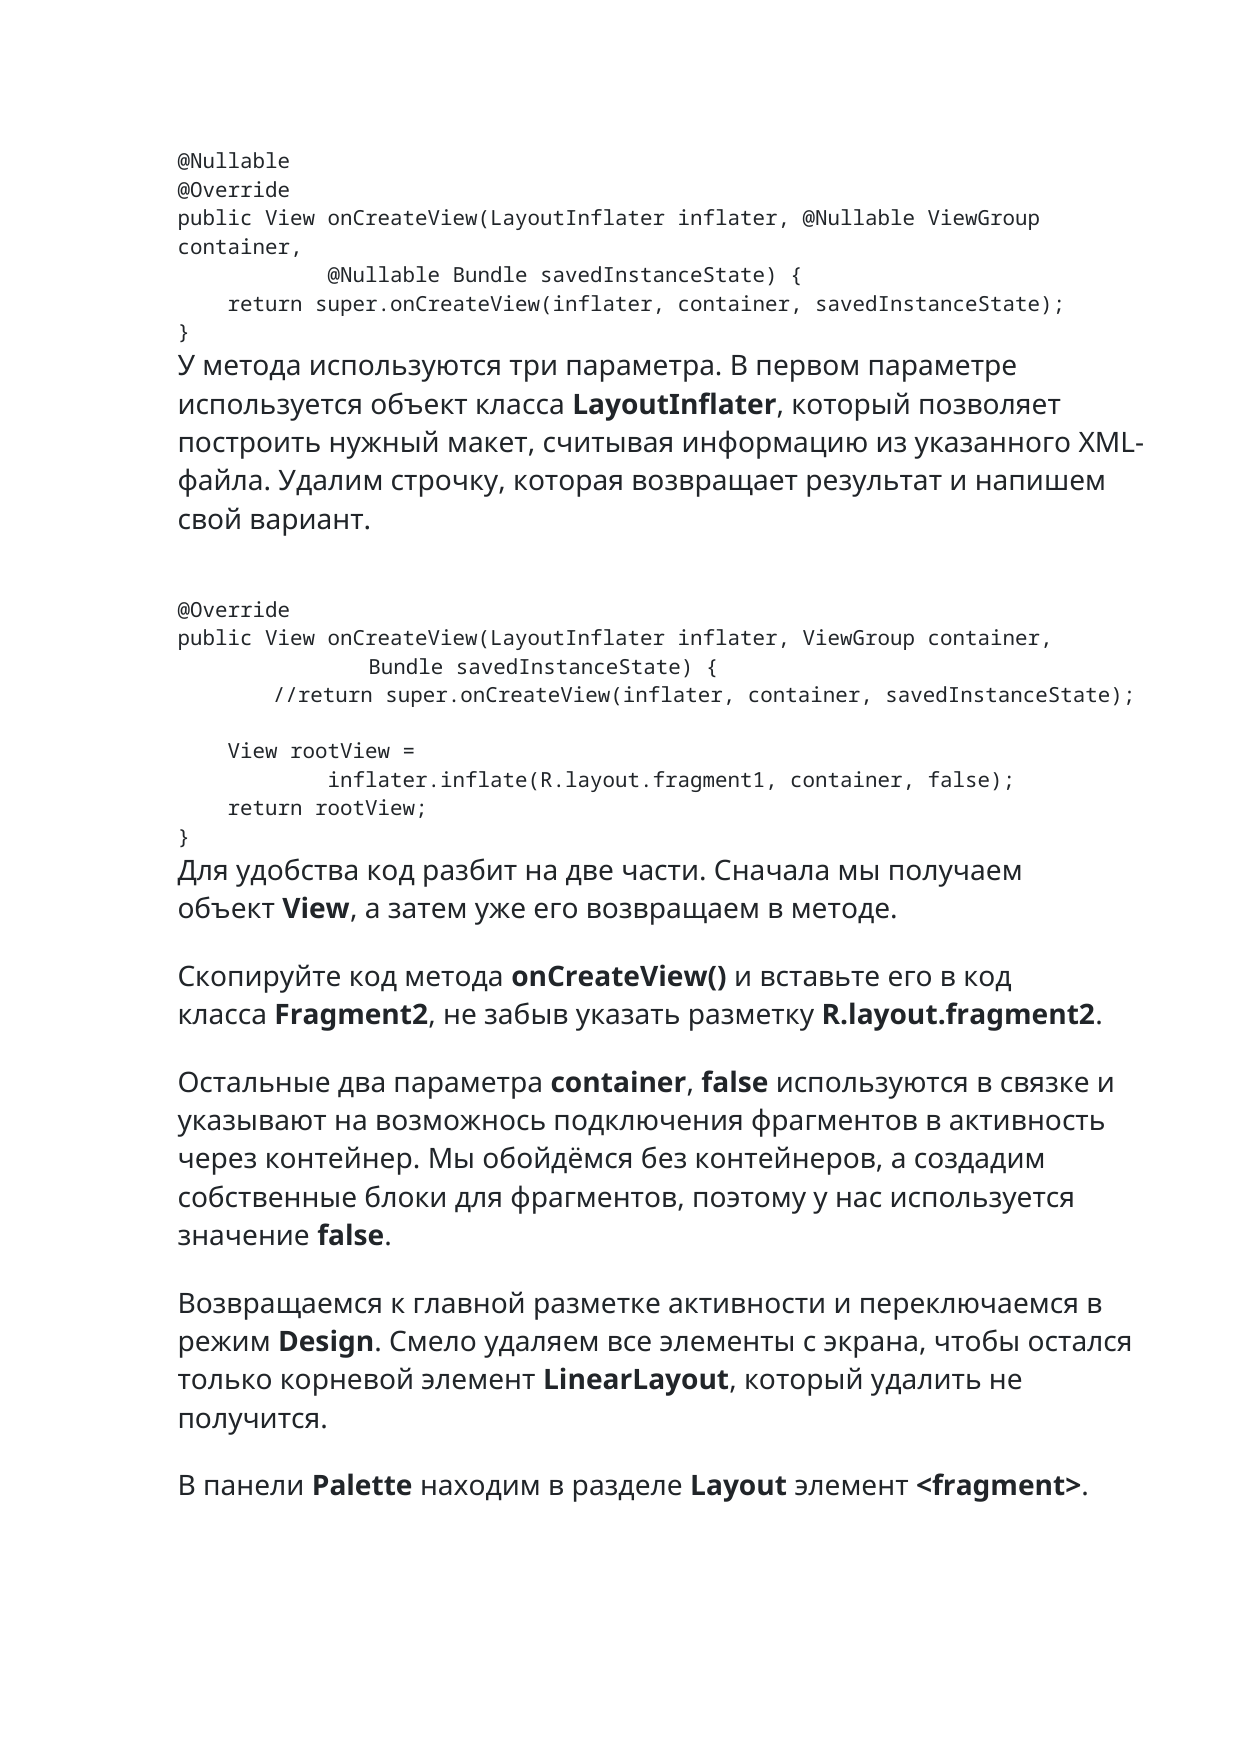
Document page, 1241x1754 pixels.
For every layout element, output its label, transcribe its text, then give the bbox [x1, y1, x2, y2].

text return super.onCreateView(inflater, container, savedInstanceState); [177, 289, 1152, 317]
text } [177, 317, 1152, 346]
text В панели Palette находим в разделе Layout элемент <fragment>. [177, 1465, 1152, 1504]
text Остальные два параметра container, false используются в связке и указывают на возможнось подключения фрагментов в активность через контейнер. Мы обойдёмся без контейнеров, а создадим собственные блоки для фрагментов, поэтому у нас используется значение false. [177, 1062, 1152, 1254]
text public View onCreateView(LayoutInflater inflater, ViewGroup container, [177, 623, 1152, 652]
text return rootView; [177, 793, 1152, 822]
text Скопируйте код метода onCreateView() и вставьте его в код класса Fragment2, не забыв указать разметку R.layout.fragment2. [177, 956, 1152, 1033]
text Возвращаемся к главной разметке активности и переключаемся в режим Design. Смело удаляем все элементы с экрана, чтобы остался только корневой элемент LinearLayout, который удалить не получится. [177, 1283, 1152, 1436]
text public View onCreateView(LayoutInflater inflater, @Nullable ViewGroup container, [177, 203, 1152, 260]
text Bundle savedInstanceState) { [177, 652, 1152, 680]
text У метода используются три параметра. В первом параметре используется объект класса LayoutInflater, который позволяет построить нужный макет, считывая информацию из указанного XML-файла. Удалим строчку, которая возвращает результат и напишем свой вариант. [177, 346, 1152, 537]
text Для удобства код разбит на две части. Сначала мы получаем объект View, а затем уже его возвращаем в методе. [177, 850, 1152, 927]
text @Override [177, 595, 1152, 623]
text @Nullable Bundle savedInstanceState) { [177, 260, 1152, 289]
text @Override [177, 175, 1152, 203]
text //return super.onCreateView(inflater, container, savedInstanceState); [177, 680, 1152, 709]
text inflater.inflate(R.layout.fragment1, container, false); [177, 765, 1152, 793]
text @Nullable [177, 147, 1152, 175]
text View rootView = [177, 737, 1152, 765]
text } [177, 822, 1152, 850]
